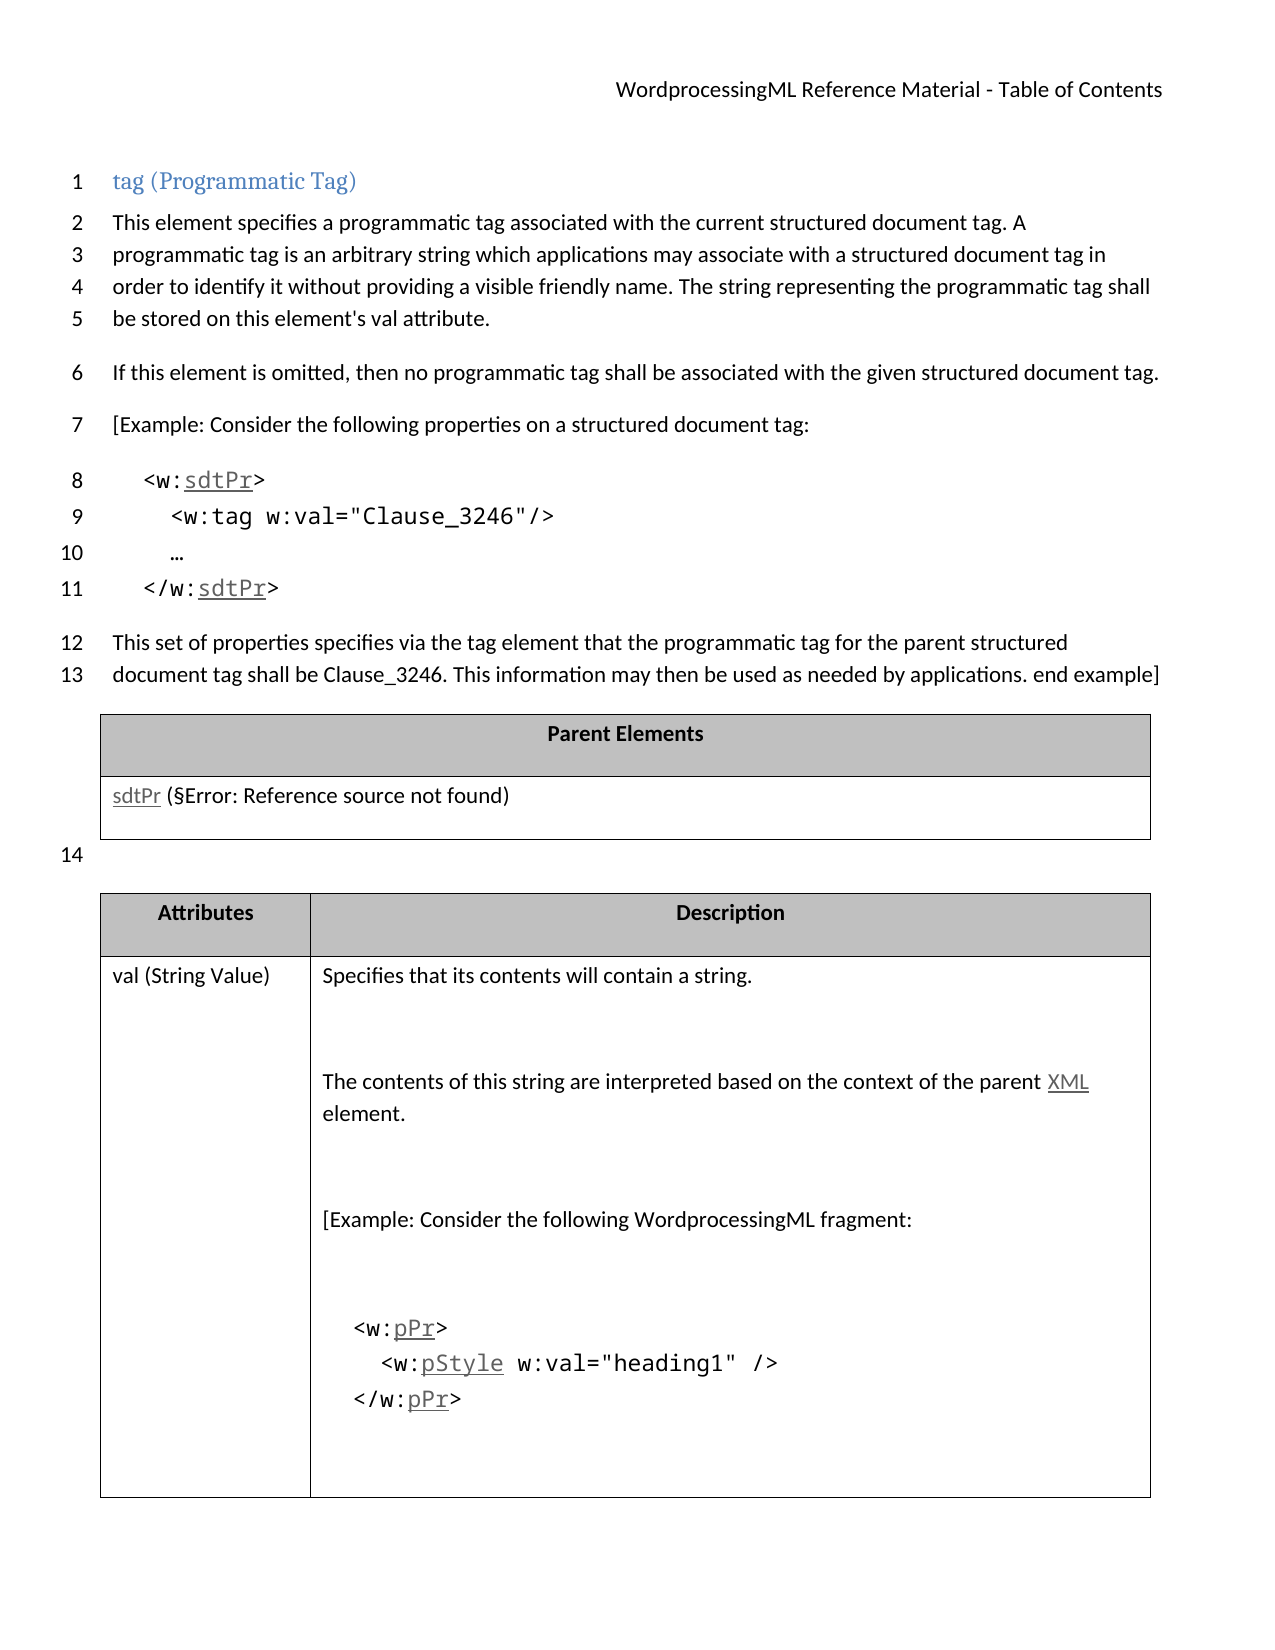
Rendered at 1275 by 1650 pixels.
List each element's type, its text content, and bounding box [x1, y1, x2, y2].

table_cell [311, 957, 1150, 1497]
text This element specifies a programmatic tag associated with the current structured document tag. A programmatic tag is an arbitrary string which applications may associate with a structured document tag in order to identify it without providing a visible friendly name. The string representing the programmatic tag shall be stored on this element's val attribute. [112, 208, 1162, 333]
table_header Attributes [101, 894, 310, 956]
table_header Description [311, 894, 1150, 956]
text This set of properties specifies via the tag element that the programmatic tag for the parent structured document tag shall be Clause_3246. This information may then be used as needed by applications. end example] [112, 628, 1162, 688]
table_header Parent Elements [101, 715, 1150, 776]
text If this element is omitted, then no programmatic tag shall be associated with the given structured document tag. [112, 358, 1162, 386]
table_cell val (String Value) [101, 957, 310, 1497]
subtitle tag (Programmatic Tag) [112, 167, 1162, 195]
text <w:sdtPr> <w:tag w:val="Clause_3246"/> … </w:sdtPr> [142, 464, 1162, 603]
text [Example: Consider the following properties on a structured document tag: [112, 411, 1162, 439]
